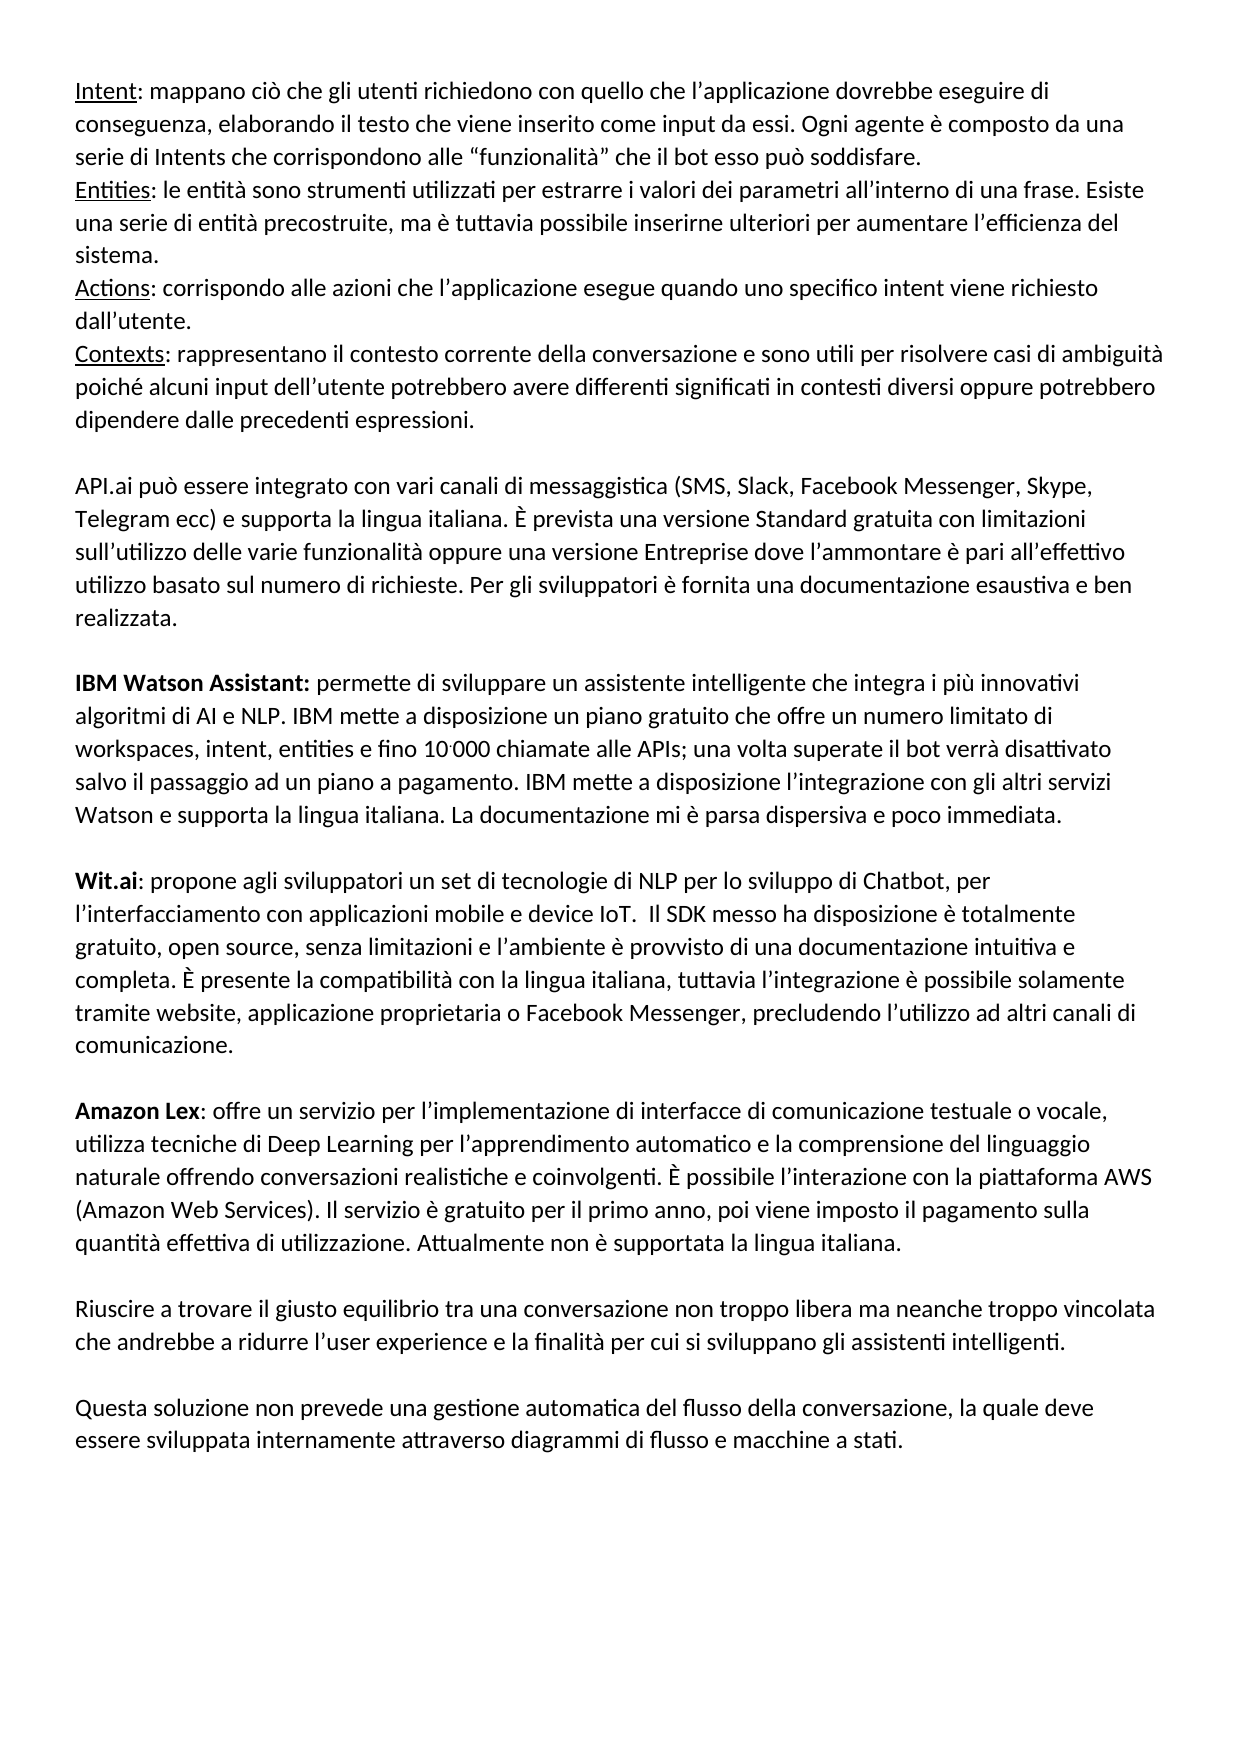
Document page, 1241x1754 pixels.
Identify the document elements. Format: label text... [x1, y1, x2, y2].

text IBM Watson Assistant: permette di sviluppare un assistente intelligente che integra i più innovativi algoritmi di AI e NLP. IBM mette a disposizione un piano gratuito che offre un numero limitato di workspaces, intent, entities e fino 10.000 chiamate alle APIs; una volta superate il bot verrà disattivato salvo il passaggio ad un piano a pagamento. IBM mette a disposizione l’integrazione con gli altri servizi Watson e supporta la lingua italiana. La documentazione mi è parsa dispersiva e poco immediata. [75, 667, 1165, 830]
text Entities: le entità sono strumenti utilizzati per estrarre i valori dei parametri all’interno di una frase. Esiste una serie di entità precostruite, ma è tuttavia possibile inserirne ulteriori per aumentare l’efficienza del sistema. [75, 174, 1165, 270]
text API.ai può essere integrato con vari canali di messaggistica (SMS, Slack, Facebook Messenger, Skype, Telegram ecc) e supporta la lingua italiana. È prevista una versione Standard gratuita con limitazioni sull’utilizzo delle varie funzionalità oppure una versione Entreprise dove l’ammontare è pari all’effettivo utilizzo basato sul numero di richieste. Per gli sviluppatori è fornita una documentazione esaustiva e ben realizzata. [75, 470, 1165, 632]
text Riuscire a trovare il giusto equilibrio tra una conversazione non troppo libera ma neanche troppo vincolata che andrebbe a ridurre l’user experience e la finalità per cui si sviluppano gli assistenti intelligenti. [75, 1293, 1165, 1356]
text Actions: corrispondo alle azioni che l’applicazione esegue quando uno specifico intent viene richiesto dall’utente. [75, 272, 1165, 336]
text Questa soluzione non prevede una gestione automatica del flusso della conversazione, la quale deve essere sviluppata internamente attraverso diagrammi di flusso e macchine a stati. [75, 1392, 1165, 1455]
text Contexts: rappresentano il contesto corrente della conversazione e sono utili per risolvere casi di ambiguità poiché alcuni input dell’utente potrebbero avere differenti significati in contesti diversi oppure potrebbero dipendere dalle precedenti espressioni. [75, 338, 1165, 435]
text Intent: mappano ciò che gli utenti richiedono con quello che l’applicazione dovrebbe eseguire di conseguenza, elaborando il testo che viene inserito come input da essi. Ogni agente è composto da una serie di Intents che corrispondono alle “funzionalità” che il bot esso può soddisfare. [75, 75, 1165, 171]
text Wit.ai: propone agli sviluppatori un set di tecnologie di NLP per lo sviluppo di Chatbot, per l’interfacciamento con applicazioni mobile e device IoT. Il SDK messo ha disposizione è totalmente gratuito, open source, senza limitazioni e l’ambiente è provvisto di una documentazione intuitiva e completa. È presente la compatibilità con la lingua italiana, tuttavia l’integrazione è possibile solamente tramite website, applicazione proprietaria o Facebook Messenger, precludendo l’utilizzo ad altri canali di comunicazione. [75, 865, 1165, 1060]
text Amazon Lex: offre un servizio per l’implementazione di interfacce di comunicazione testuale o vocale, utilizza tecniche di Deep Learning per l’apprendimento automatico e la comprensione del linguaggio naturale offrendo conversazioni realistiche e coinvolgenti. È possibile l’interazione con la piattaforma AWS (Amazon Web Services). Il servizio è gratuito per il primo anno, poi viene imposto il pagamento sulla quantità effettiva di utilizzazione. Attualmente non è supportata la lingua italiana. [75, 1095, 1165, 1258]
